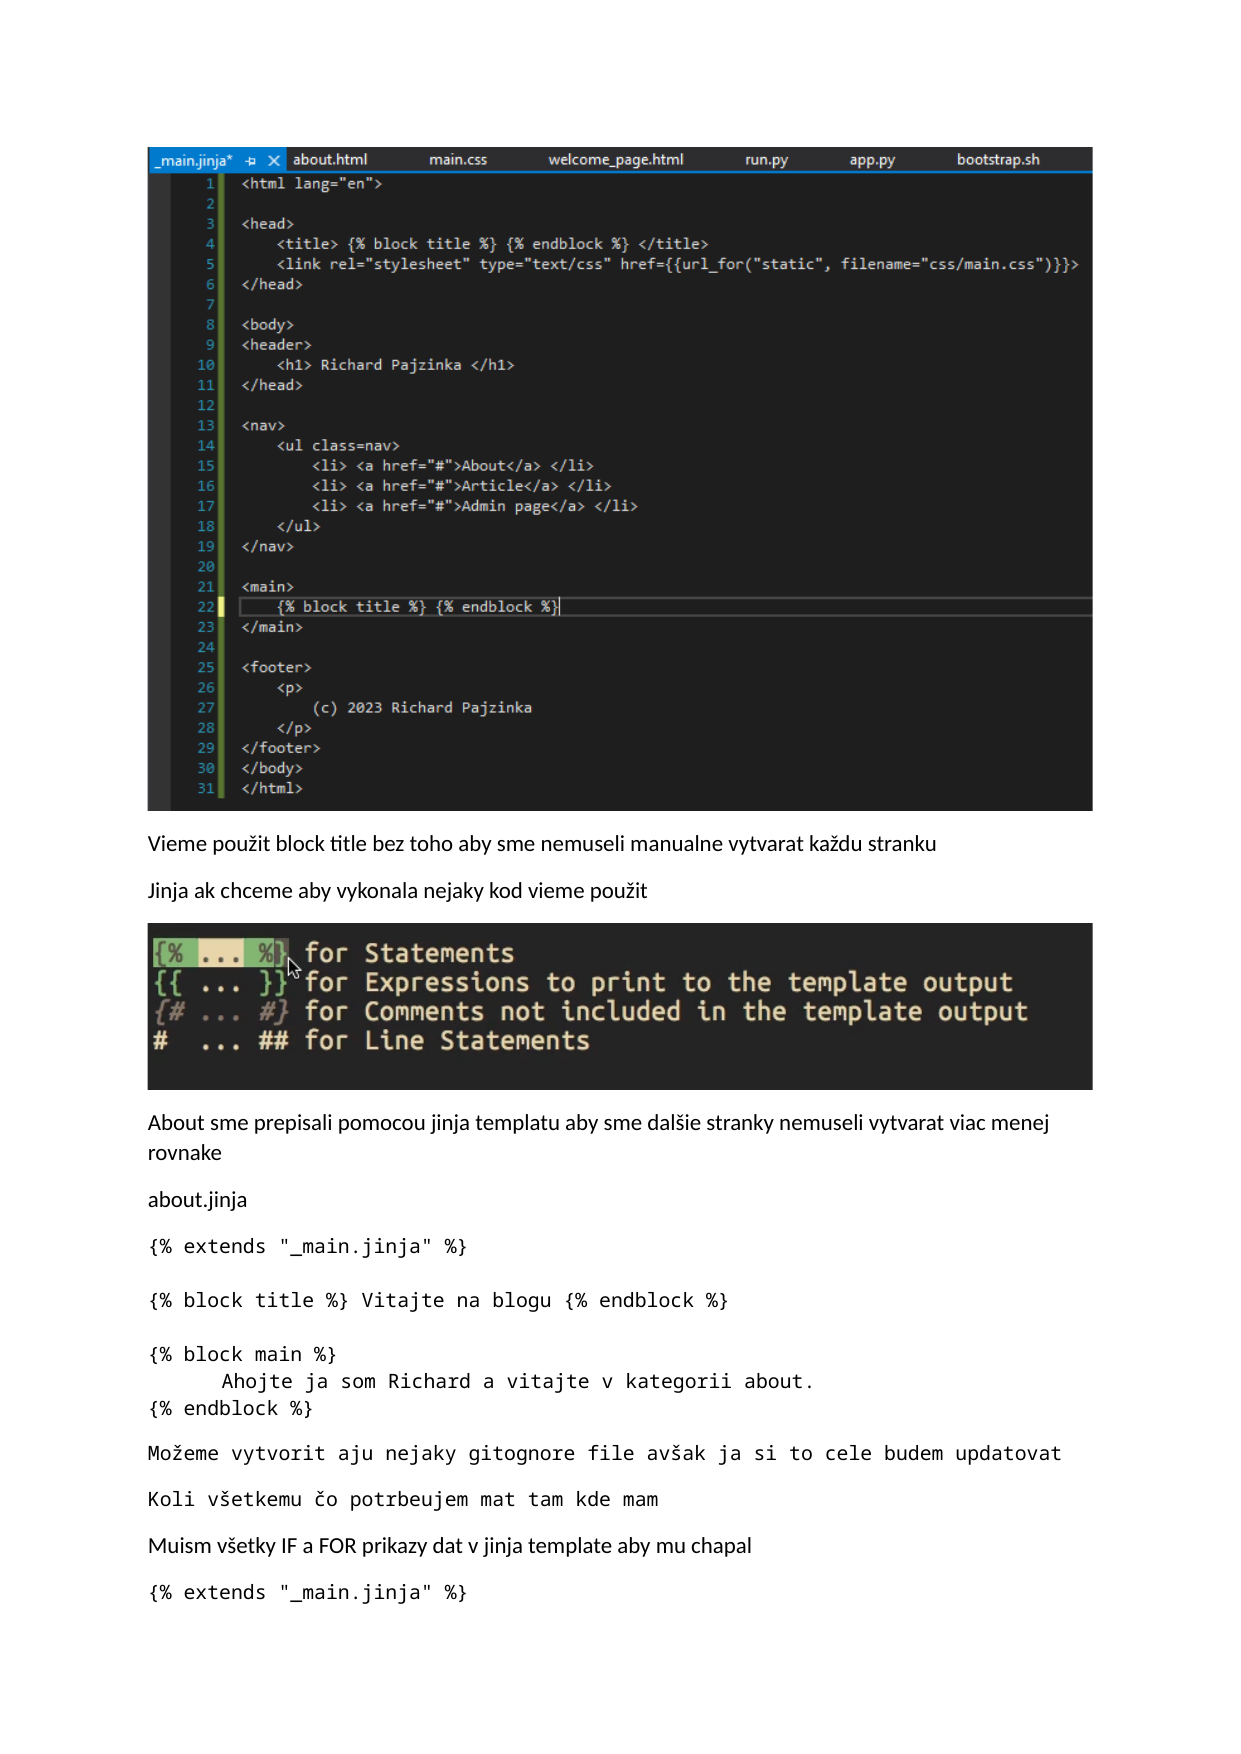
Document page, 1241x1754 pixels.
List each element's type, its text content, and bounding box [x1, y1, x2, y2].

text {% block title %} Vitajte na blogu {% endblock %} [148, 1286, 1093, 1313]
picture [147, 147, 1093, 811]
text {% extends "_main.jinja" %} [148, 1232, 1093, 1259]
text {% extends "_main.jinja" %} [148, 1578, 1093, 1605]
text Koli všetkemu čo potrbeujem mat tam kde mam [148, 1485, 1093, 1512]
text about.jinja [148, 1185, 1093, 1213]
text {% endblock %} [148, 1394, 1093, 1421]
text Ahojte ja som Richard a vitajte v kategorii about. [148, 1367, 1093, 1394]
text About sme prepisali pomocou jinja templatu aby sme dalšie stranky nemuseli vytvarat viac menej rovnake [148, 1108, 1093, 1166]
text Jinja ak chceme aby vykonala nejaky kod vieme použit [148, 876, 1093, 904]
text Vieme použit block title bez toho aby sme nemuseli manualne vytvarat každu stranku [148, 829, 1093, 858]
text Možeme vytvorit aju nejaky gitognore file avšak ja si to cele budem updatovat [148, 1439, 1093, 1467]
text Muism všetky IF a FOR prikazy dat v jinja template aby mu chapal [148, 1531, 1093, 1559]
text {% block main %} [148, 1340, 1093, 1367]
picture [147, 923, 1093, 1090]
